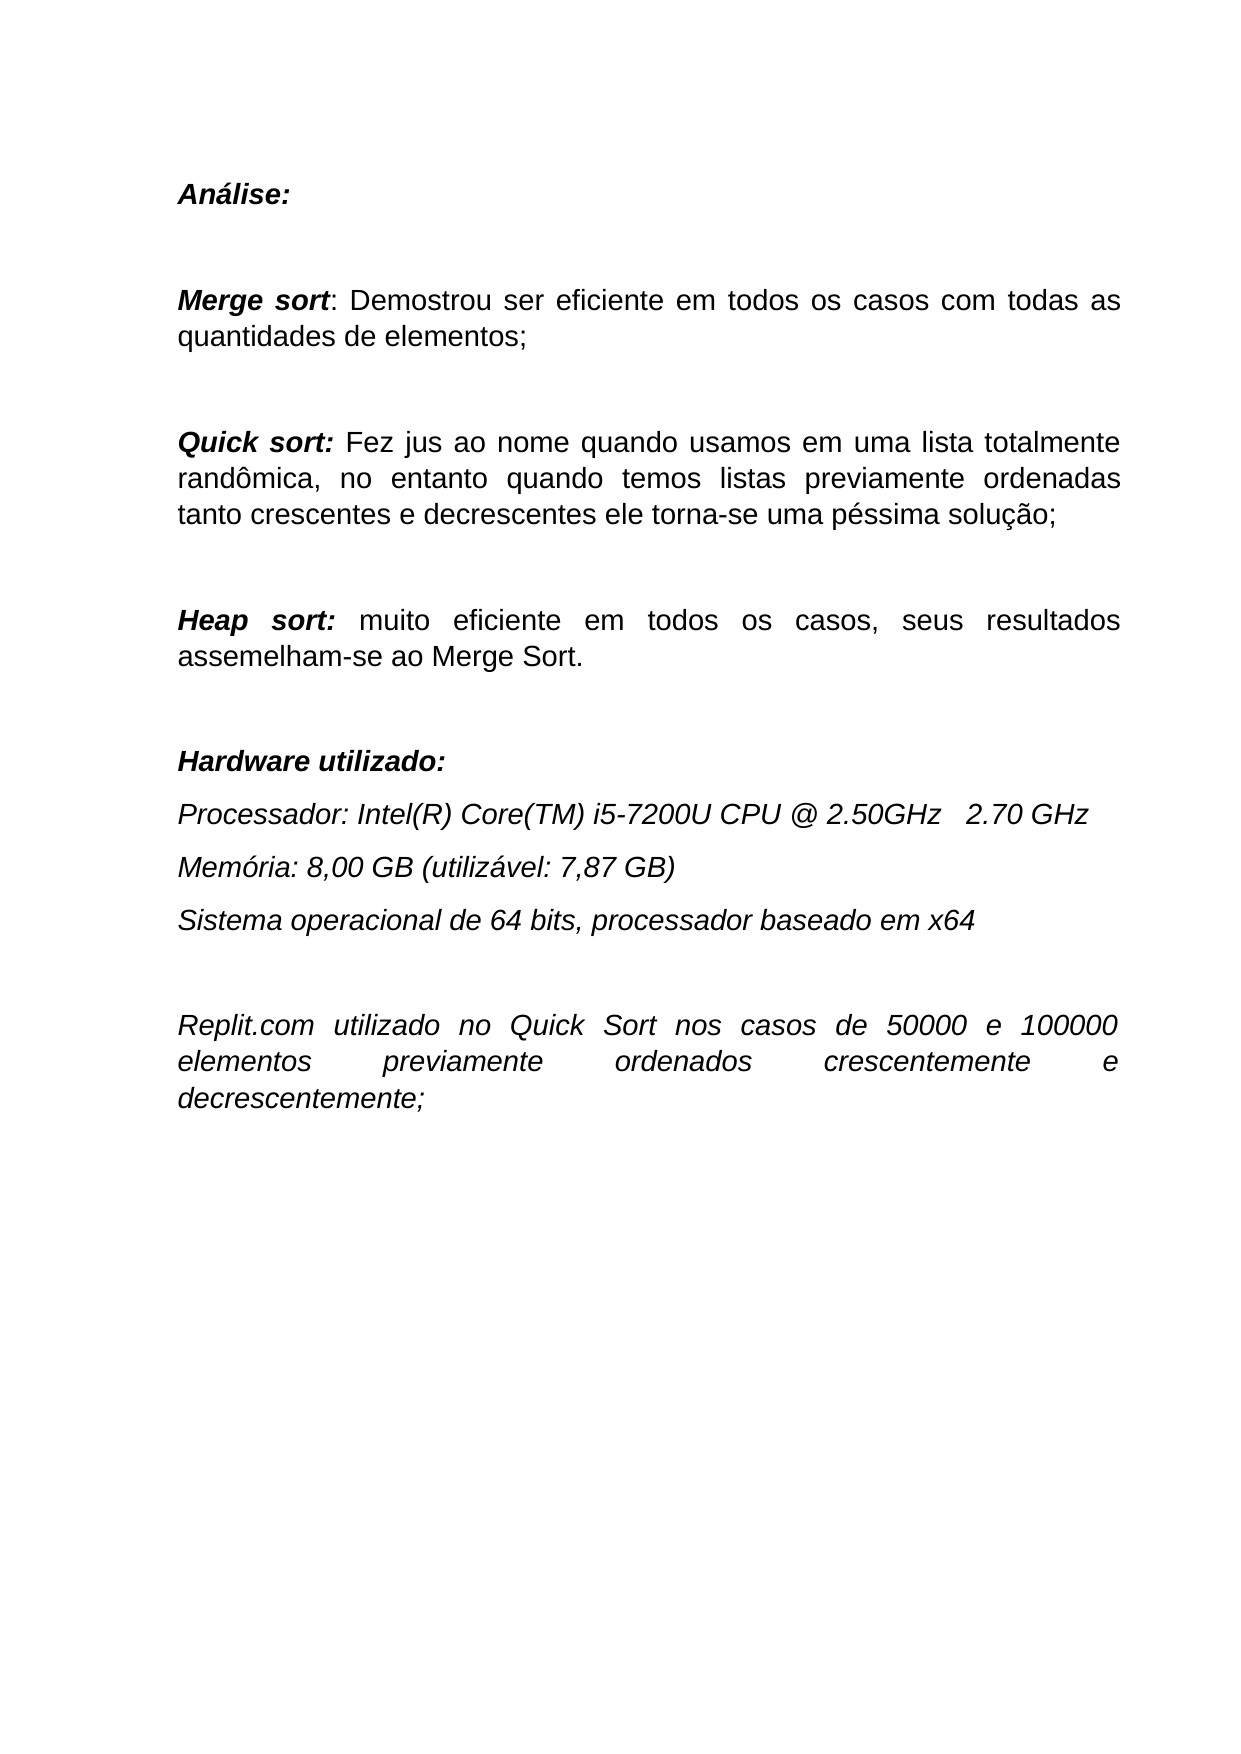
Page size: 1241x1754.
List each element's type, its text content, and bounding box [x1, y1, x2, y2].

text Quick sort: Fez jus ao nome quando usamos em uma lista totalmente randômica, no entanto quando temos listas previamente ordenadas tanto crescentes e decrescentes ele torna-se uma péssima solução; [177, 424, 1122, 530]
text Merge sort: Demostrou ser eficiente em todos os casos com todas as quantidades de elementos; [177, 283, 1122, 352]
text Processador: Intel(R) Core(TM) i5-7200U CPU @ 2.50GHz 2.70 GHz [177, 797, 1122, 831]
text Replit.com utilizado no Quick Sort nos casos de 50000 e 100000 elementos previamente ordenados crescentemente e decrescentemente; [177, 1008, 1122, 1114]
text Heap sort: muito eficiente em todos os casos, seus resultados assemelham-se ao Merge Sort. [177, 602, 1122, 672]
text Análise: [177, 177, 1122, 211]
text Hardware utilizado: [177, 744, 1122, 778]
text Sistema operacional de 64 bits, processador baseado em x64 [177, 903, 1122, 936]
text Memória: 8,00 GB (utilizável: 7,87 GB) [177, 850, 1122, 883]
